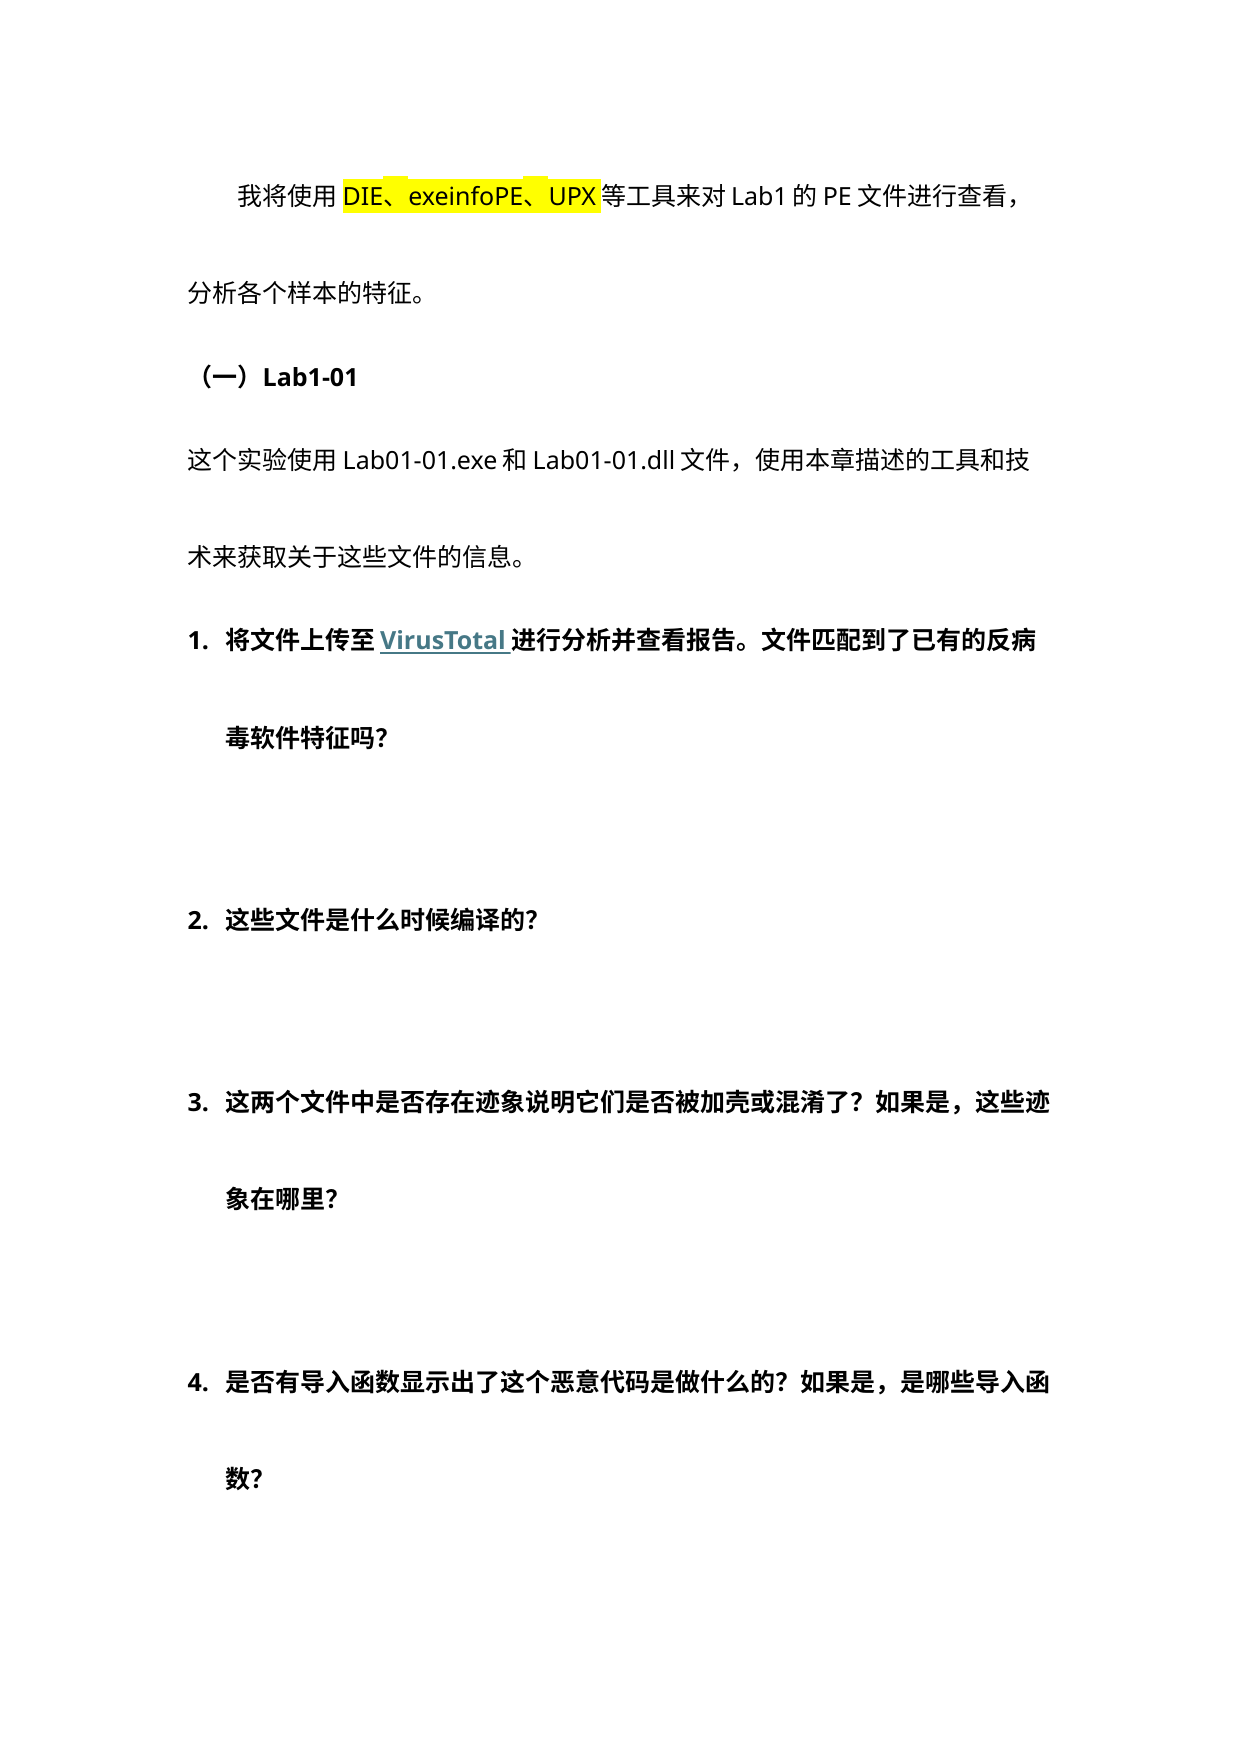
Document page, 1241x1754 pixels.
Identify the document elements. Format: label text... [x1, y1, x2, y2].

text 我将使用DIE、exeinfoPE、UPX等工具来对Lab1的PE文件进行查看，分析各个样本的特征。 [187, 162, 1053, 324]
list 将文件上传至VirusTotal进行分析并查看报告。文件匹配到了已有的反病毒软件特征吗？ [187, 606, 1053, 769]
text 这个实验使用Lab01-01.exe和Lab01-01.dll文件，使用本章描述的工具和技术来获取关于这些文件的信息。 [187, 426, 1053, 588]
list 这些文件是什么时候编译的？ [187, 886, 1053, 951]
text （一）Lab1-01 [187, 343, 1053, 408]
list 是否有导入函数显示出了这个恶意代码是做什么的？如果是，是哪些导入函数？ [187, 1348, 1053, 1510]
list 这两个文件中是否存在迹象说明它们是否被加壳或混淆了？如果是，这些迹象在哪里？ [187, 1068, 1053, 1231]
